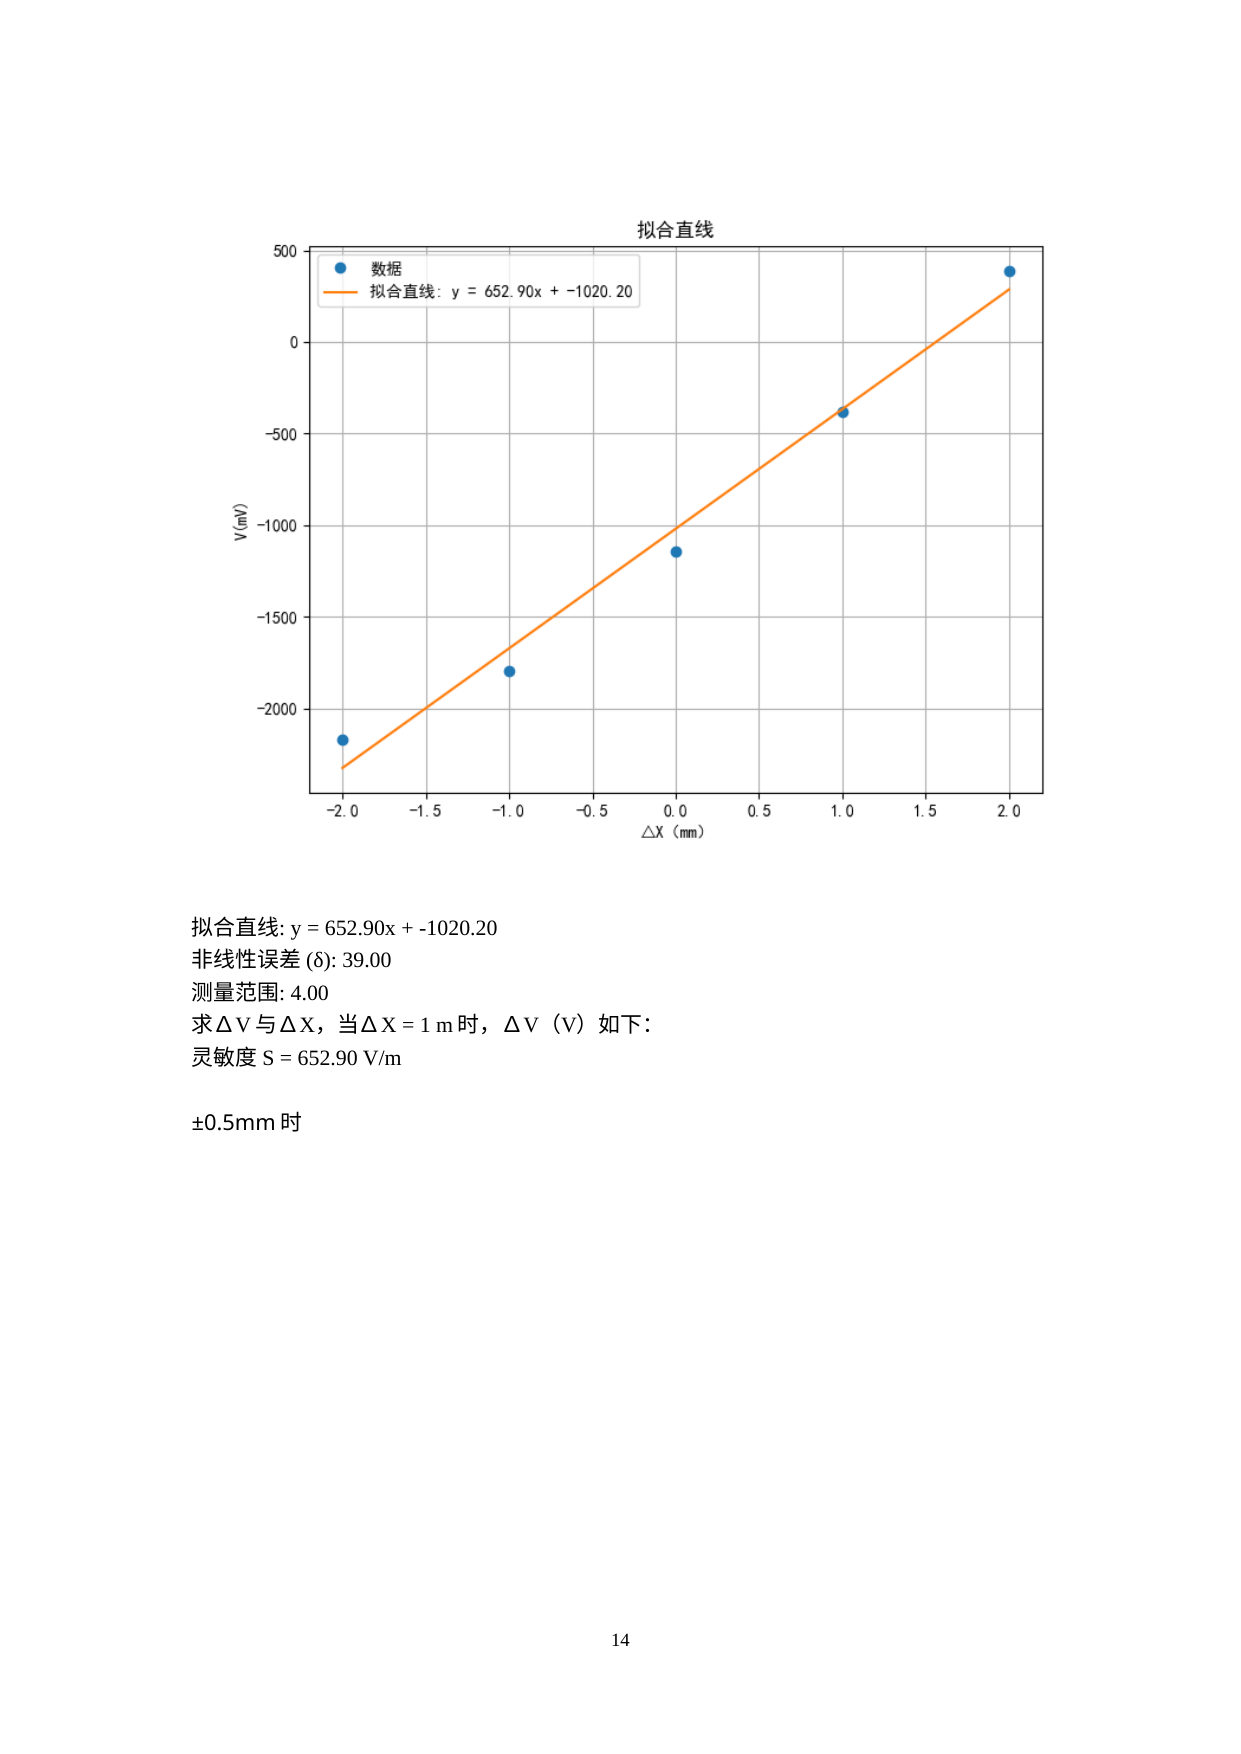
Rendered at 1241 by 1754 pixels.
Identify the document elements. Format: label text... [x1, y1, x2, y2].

text 求∆V与∆X，当∆X = 1 m时，∆V（V）如下： [148, 1007, 1092, 1039]
picture [191, 162, 1137, 871]
text 灵敏度 S = 652.90 V/m [148, 1039, 1092, 1072]
text ±0.5mm时 [148, 1104, 1092, 1137]
text 测量范围: 4.00 [148, 974, 1092, 1007]
text 拟合直线: y = 652.90x + -1020.20 [148, 909, 1092, 942]
text 非线性误差 (δ): 39.00 [148, 942, 1092, 974]
